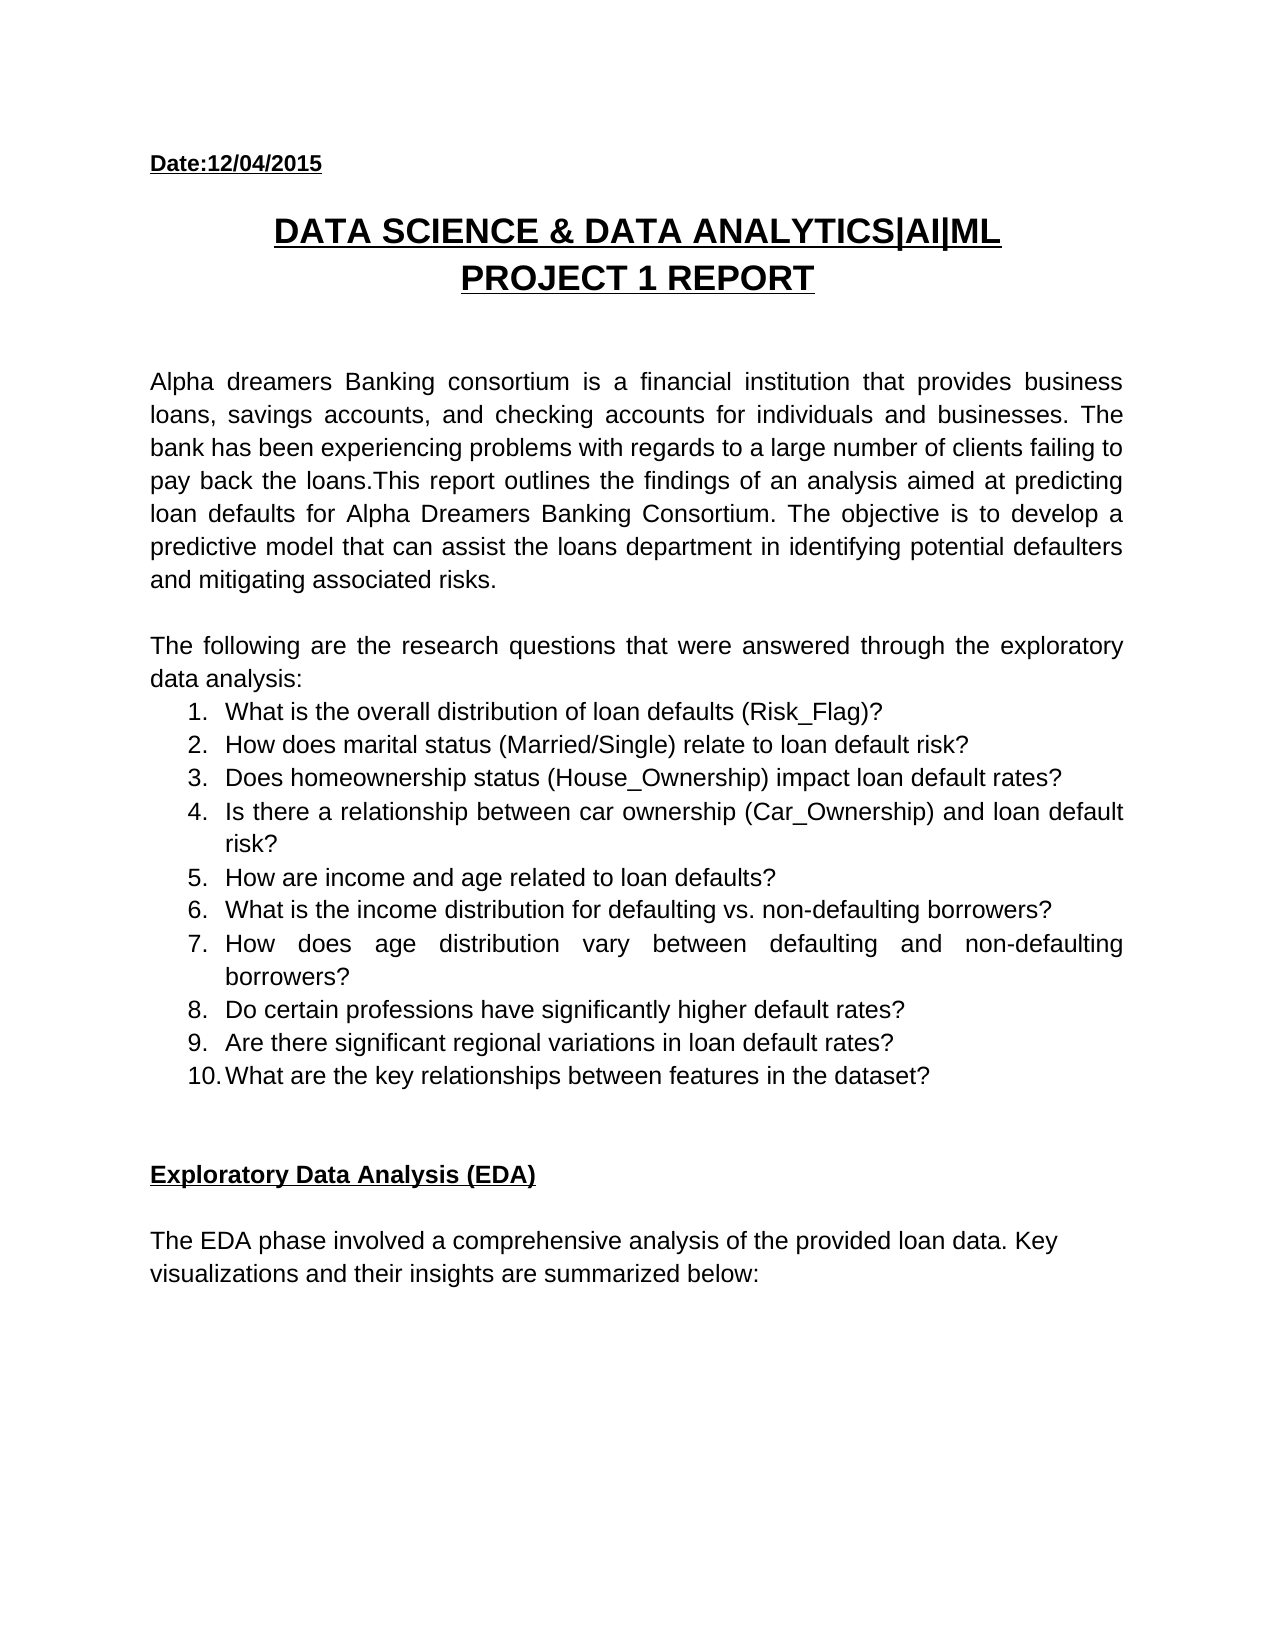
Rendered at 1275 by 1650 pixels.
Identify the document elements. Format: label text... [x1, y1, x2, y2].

list Do certain professions have significantly higher default rates? [187, 994, 1125, 1023]
list What is the income distribution for defaulting vs. non-defaulting borrowers? [187, 896, 1125, 924]
list How are income and age related to loan defaults? [187, 862, 1125, 891]
text PROJECT 1 REPORT [150, 257, 1125, 298]
text Alpha dreamers Banking consortium is a financial institution that provides business loans, savings accounts, and checking accounts for individuals and businesses. The bank has been experiencing problems with regards to a large number of clients failing to pay back the loans.This report outlines the findings of an analysis aimed at predicting loan defaults for Alpha Dreamers Banking Consortium. The objective is to develop a predictive model that can assist the loans department in identifying potential defaulters and mitigating associated risks. [150, 367, 1125, 594]
text Exploratory Data Analysis (EDA) [150, 1160, 1125, 1188]
text The EDA phase involved a comprehensive analysis of the provided loan data. Key visualizations and their insights are summarized below: [150, 1226, 1125, 1287]
list Does homeownership status (House_Ownership) impact loan default rates? [187, 763, 1125, 792]
list Is there a relationship between car ownership (Car_Ownership) and loan default risk? [187, 796, 1125, 858]
list How does age distribution vary between defaulting and non-defaulting borrowers? [187, 928, 1125, 990]
list What are the key relationships between features in the dataset? [187, 1061, 1125, 1089]
list Are there significant regional variations in loan default rates? [187, 1028, 1125, 1056]
list What is the overall distribution of loan defaults (Risk_Flag)? [187, 697, 1125, 726]
text The following are the research questions that were answered through the exploratory data analysis: [150, 631, 1125, 693]
list How does marital status (Married/Single) relate to loan default risk? [187, 730, 1125, 759]
text Date:12/04/2015 [150, 150, 1125, 176]
text DATA SCIENCE & DATA ANALYTICS|AI|ML [150, 210, 1125, 251]
